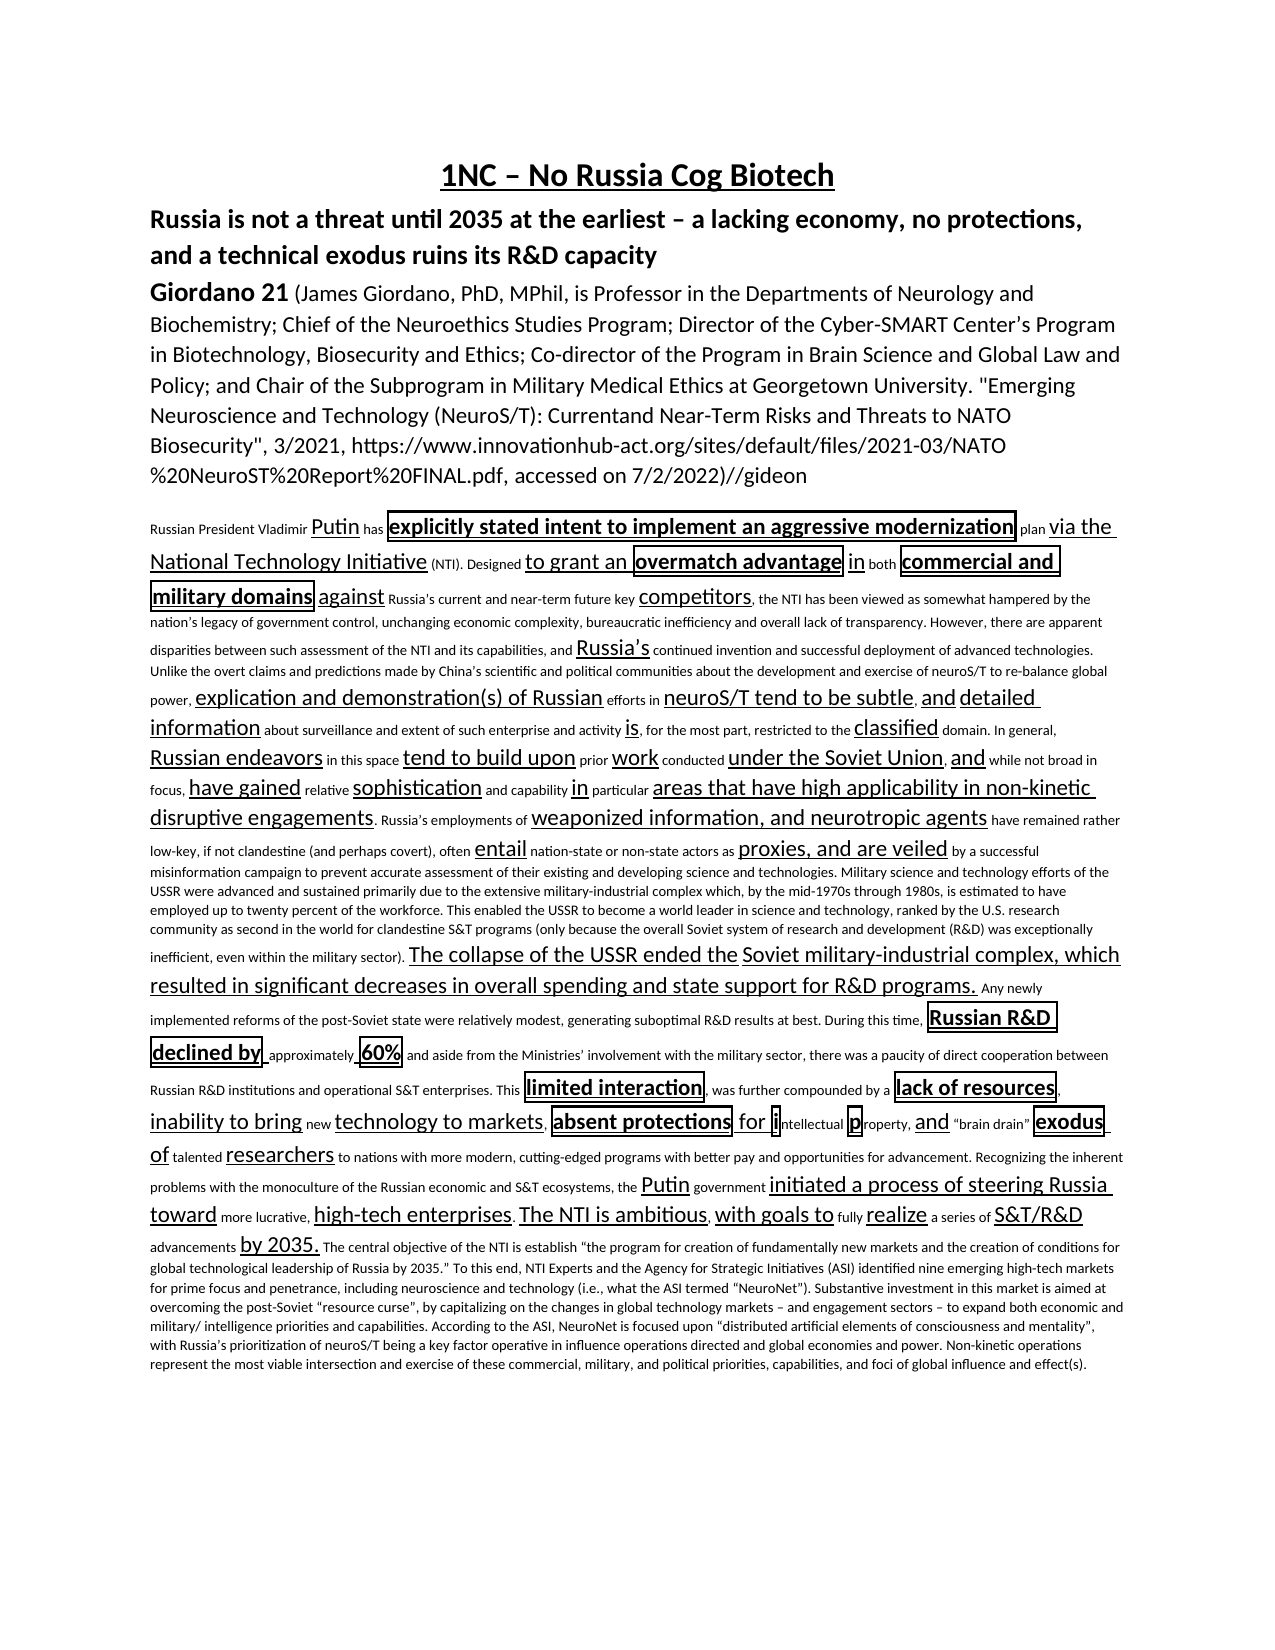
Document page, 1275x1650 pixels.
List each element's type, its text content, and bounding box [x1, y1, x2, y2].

text Russian President Vladimir Putin has explicitly stated intent to implement an aggressive modernization plan via the National Technology Initiative (NTI). Designed to grant an overmatch advantage in both commercial and military domains against Russia’s current and near-term future key competitors, the NTI has been viewed as somewhat hampered by the nation’s legacy of government control, unchanging economic complexity, bureaucratic inefficiency and overall lack of transparency. However, there are apparent disparities between such assessment of the NTI and its capabilities, and Russia’s continued invention and successful deployment of advanced technologies. Unlike the overt claims and predictions made by China’s scientific and political communities about the development and exercise of neuroS/T to re-balance global power, explication and demonstration(s) of Russian efforts in neuroS/T tend to be subtle, and detailed information about surveillance and extent of such enterprise and activity is, for the most part, restricted to the classified domain. In general, Russian endeavors in this space tend to build upon prior work conducted under the Soviet Union, and while not broad in focus, have gained relative sophistication and capability in particular areas that have high applicability in non-kinetic disruptive engagements. Russia’s employments of weaponized information, and neurotropic agents have remained rather low-key, if not clandestine (and perhaps covert), often entail nation-state or non-state actors as proxies, and are veiled by a successful misinformation campaign to prevent accurate assessment of their existing and developing science and technologies. Military science and technology efforts of the USSR were advanced and sustained primarily due to the extensive military-industrial complex which, by the mid-1970s through 1980s, is estimated to have employed up to twenty percent of the workforce. This enabled the USSR to become a world leader in science and technology, ranked by the U.S. research community as second in the world for clandestine S&T programs (only because the overall Soviet system of research and development (R&D) was exceptionally inefficient, even within the military sector). The collapse of the USSR ended the Soviet military-industrial complex, which resulted in significant decreases in overall spending and state support for R&D programs. Any newly implemented reforms of the post-Soviet state were relatively modest, generating suboptimal R&D results at best. During this time, Russian R&D declined by approximately 60% and aside from the Ministries’ involvement with the military sector, there was a paucity of direct cooperation between Russian R&D institutions and operational S&T enterprises. This limited interaction, was further compounded by a lack of resources, inability to bring new technology to markets, absent protections for intellectual property, and “brain drain” exodus of talented researchers to nations with more modern, cutting-edged programs with better pay and opportunities for advancement. Recognizing the inherent problems with the monoculture of the Russian economic and S&T ecosystems, the Putin government initiated a process of steering Russia toward more lucrative, high-tech enterprises. The NTI is ambitious, with goals to fully realize a series of S&T/R&D advancements by 2035. The central objective of the NTI is establish “the program for creation of fundamentally new markets and the creation of conditions for global technological leadership of Russia by 2035.” To this end, NTI Experts and the Agency for Strategic Initiatives (ASI) identified nine emerging high-tech markets for prime focus and penetrance, including neuroscience and technology (i.e., what the ASI termed “NeuroNet”). Substantive investment in this market is aimed at overcoming the post-Soviet “resource curse”, by capitalizing on the changes in global technology markets – and engagement sectors – to expand both economic and military/ intelligence priorities and capabilities. According to the ASI, NeuroNet is focused upon “distributed artificial elements of consciousness and mentality”, with Russia’s prioritization of neuroS/T being a key factor operative in influence operations directed and global economies and power. Non-kinetic operations represent the most viable intersection and exercise of these commercial, military, and political priorities, capabilities, and foci of global influence and effect(s). [150, 510, 1125, 1373]
subtitle Russia is not a threat until 2035 at the earliest – a lacking economy, no protections, and a technical exodus ruins its R&D capacity [150, 202, 1125, 271]
text Giordano 21 (James Giordano, PhD, MPhil, is Professor in the Departments of Neurology and Biochemistry; Chief of the Neuroethics Studies Program; Director of the Cyber-SMART Center’s Program in Biotechnology, Biosecurity and Ethics; Co-director of the Program in Brain Science and Global Law and Policy; and Chair of the Subprogram in Military Medical Ethics at Georgetown University. "Emerging Neuroscience and Technology (NeuroS/T): Currentand Near-Term Risks and Threats to NATO Biosecurity", 3/2021, https://www.innovationhub-act.org/sites/default/files/2021-03/NATO%20NeuroST%20Report%20FINAL.pdf, accessed on 7/2/2022)//gideon [150, 275, 1125, 489]
subtitle 1NC – No Russia Cog Biotech [150, 154, 1125, 195]
